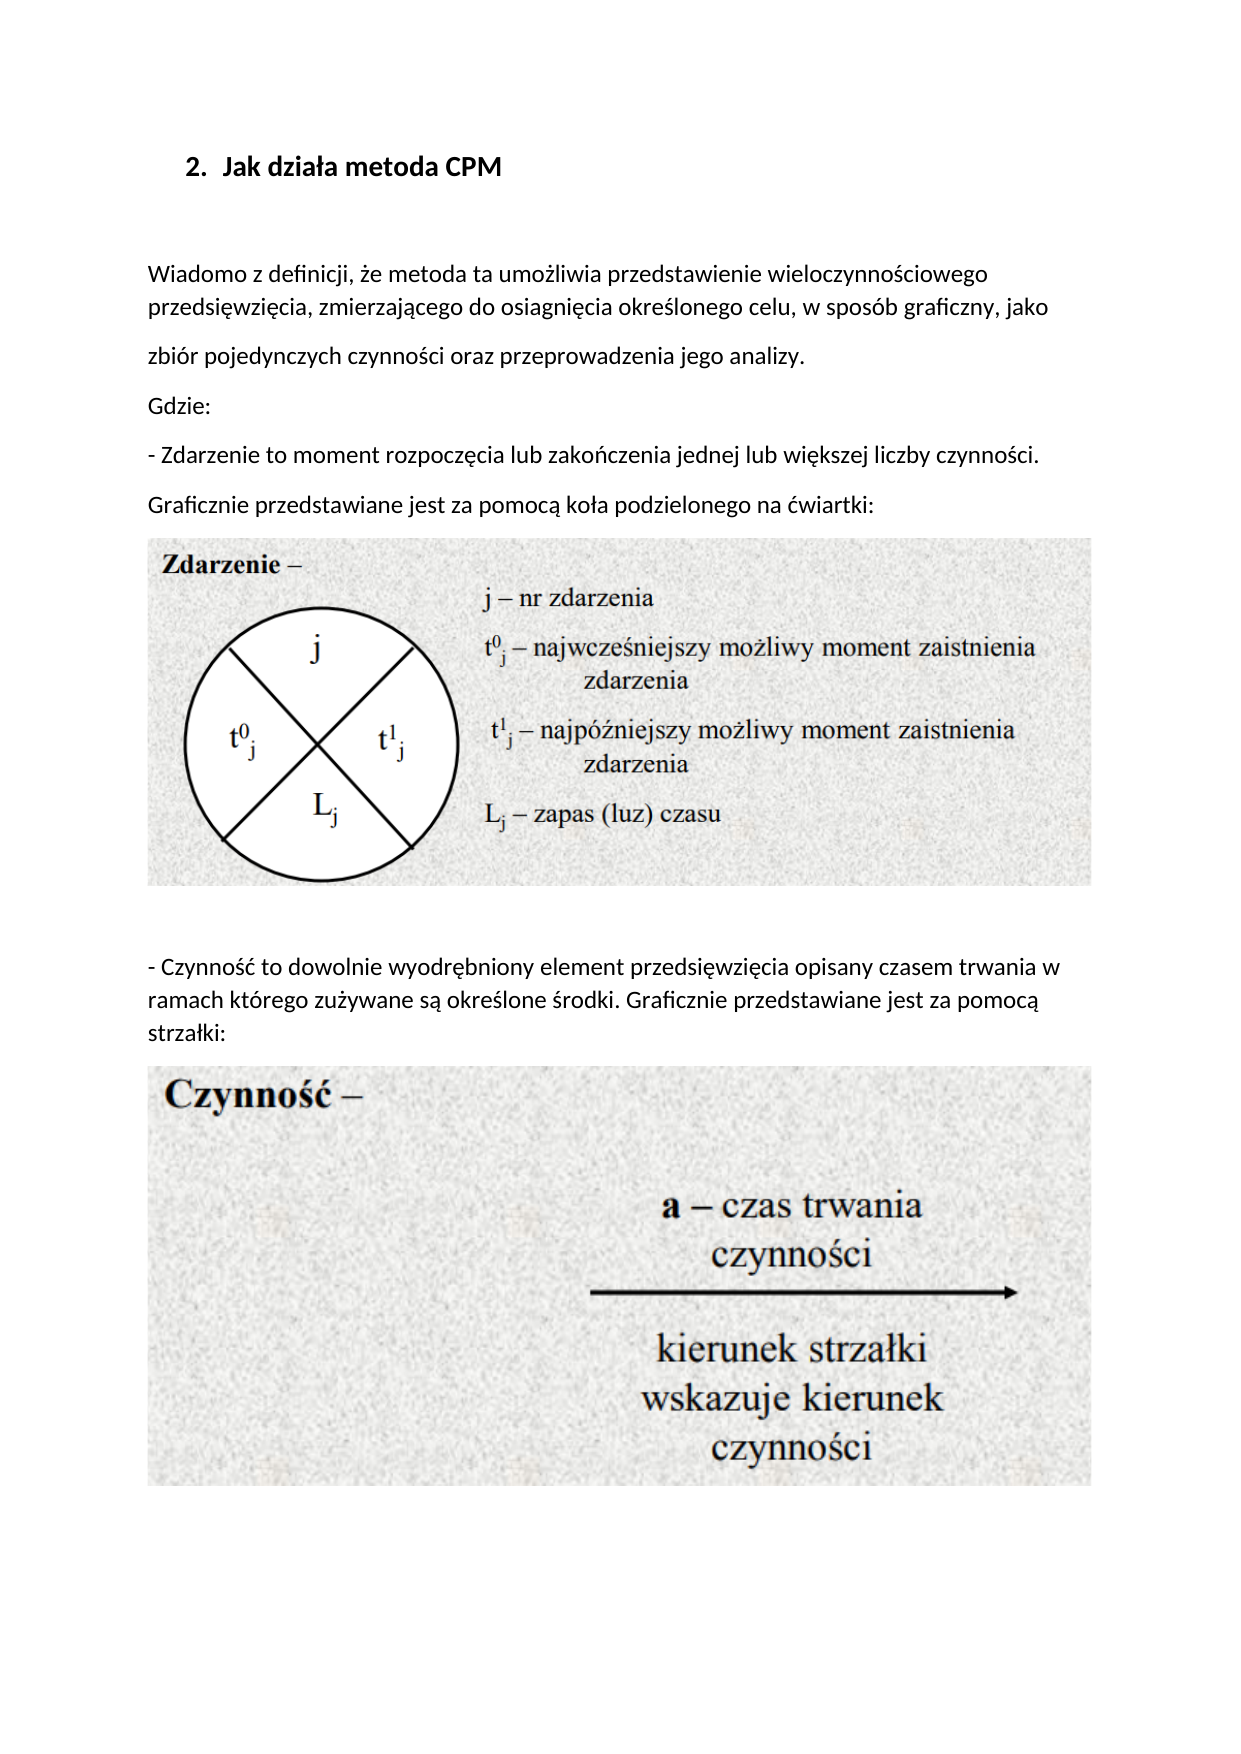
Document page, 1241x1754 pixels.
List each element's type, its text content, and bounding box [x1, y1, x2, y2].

picture [147, 1066, 1092, 1486]
text Gdzie: [148, 390, 1093, 420]
list Jak działa metoda CPM [185, 148, 1093, 183]
text Graficznie przedstawiane jest za pomocą koła podzielonego na ćwiartki: [148, 489, 1093, 519]
text - Czynność to dowolnie wyodrębniony element przedsięwzięcia opisany czasem trwania w ramach którego zużywane są określone środki. Graficznie przedstawiane jest za pomocą strzałki: [148, 951, 1093, 1048]
text Wiadomo z definicji, że metoda ta umożliwia przedstawienie wieloczynnościowego przedsięwzięcia, zmierzającego do osiagnięcia określonego celu, w sposób graficzny, jako [148, 258, 1093, 321]
picture [147, 538, 1092, 886]
text - Zdarzenie to moment rozpoczęcia lub zakończenia jednej lub większej liczby czynności. [148, 439, 1093, 470]
text zbiór pojedynczych czynności oraz przeprowadzenia jego analizy. [148, 340, 1093, 371]
